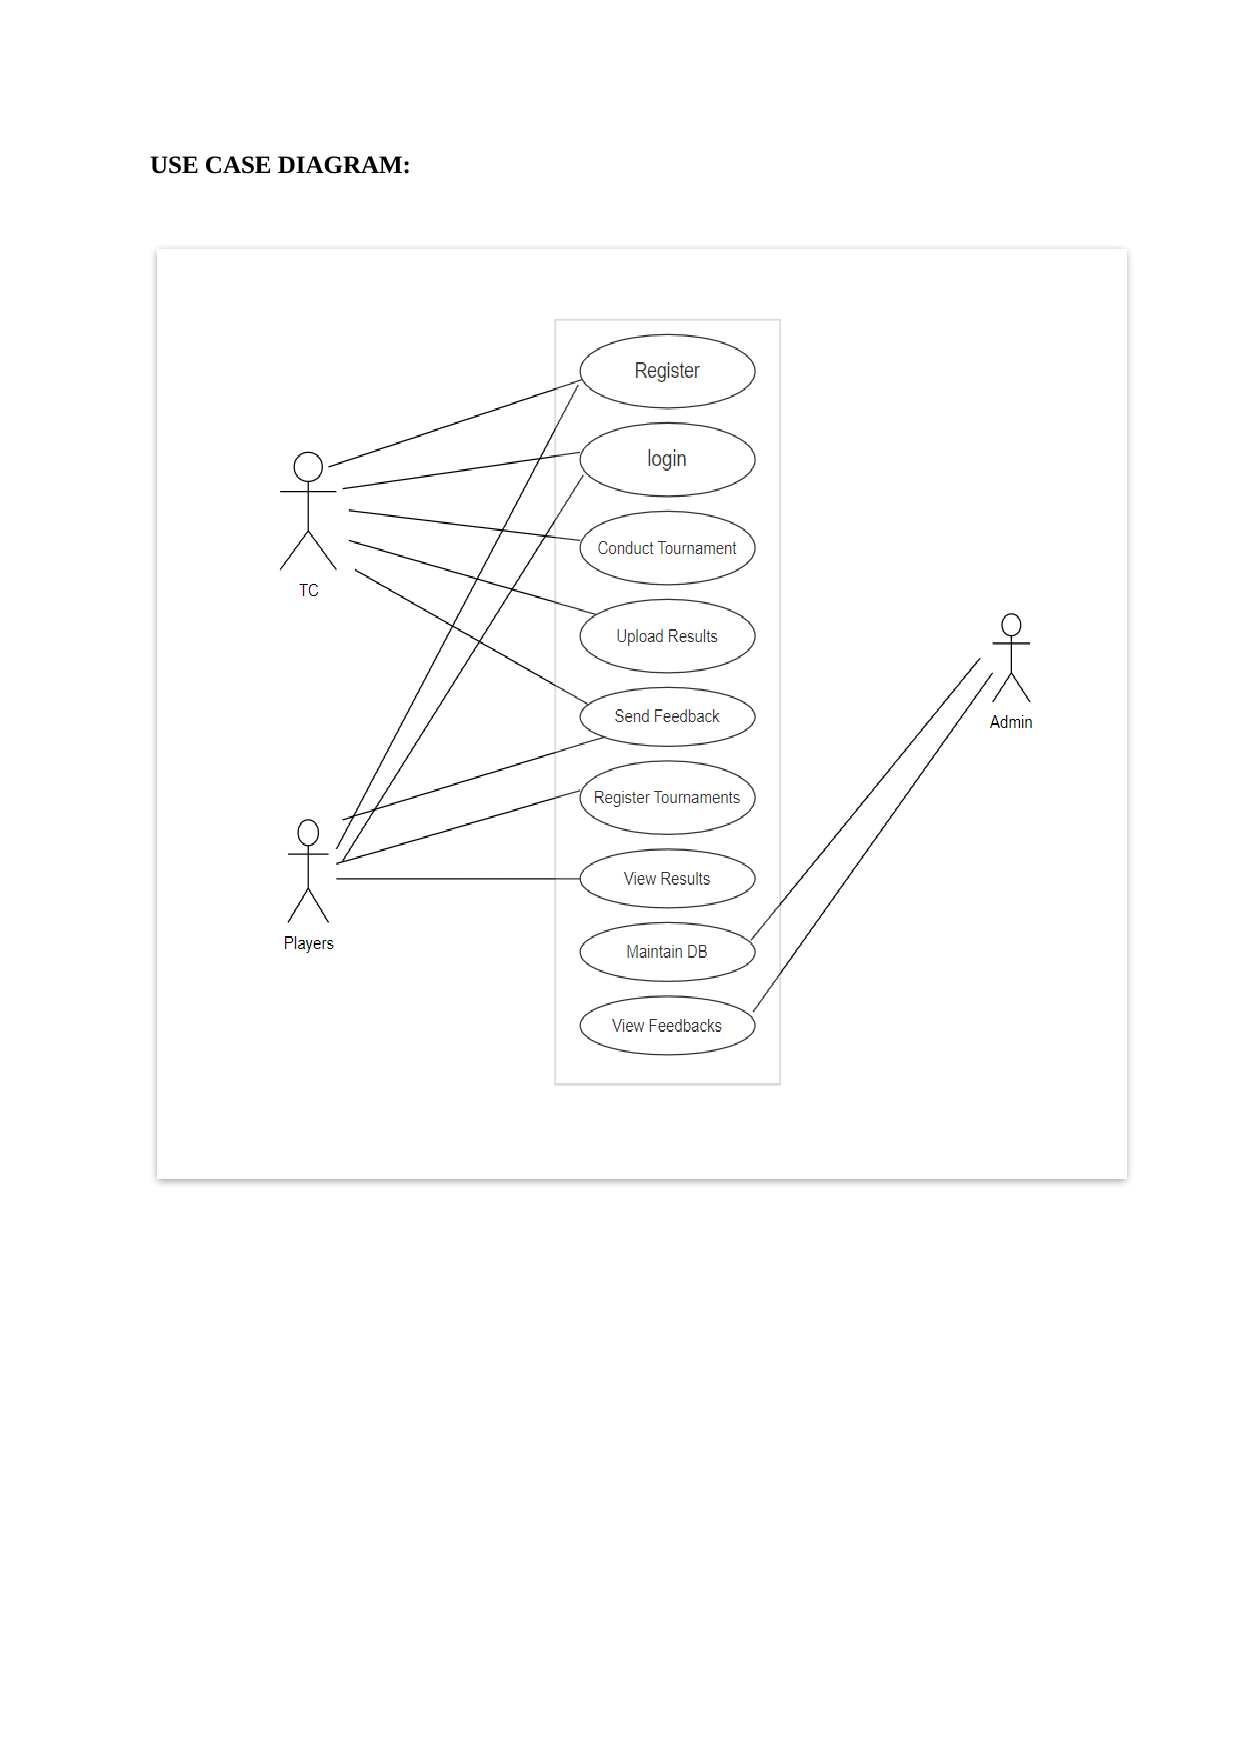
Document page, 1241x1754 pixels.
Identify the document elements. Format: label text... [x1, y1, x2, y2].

text USE CASE DIAGRAM: [150, 150, 1090, 179]
picture [172, 263, 1112, 1164]
